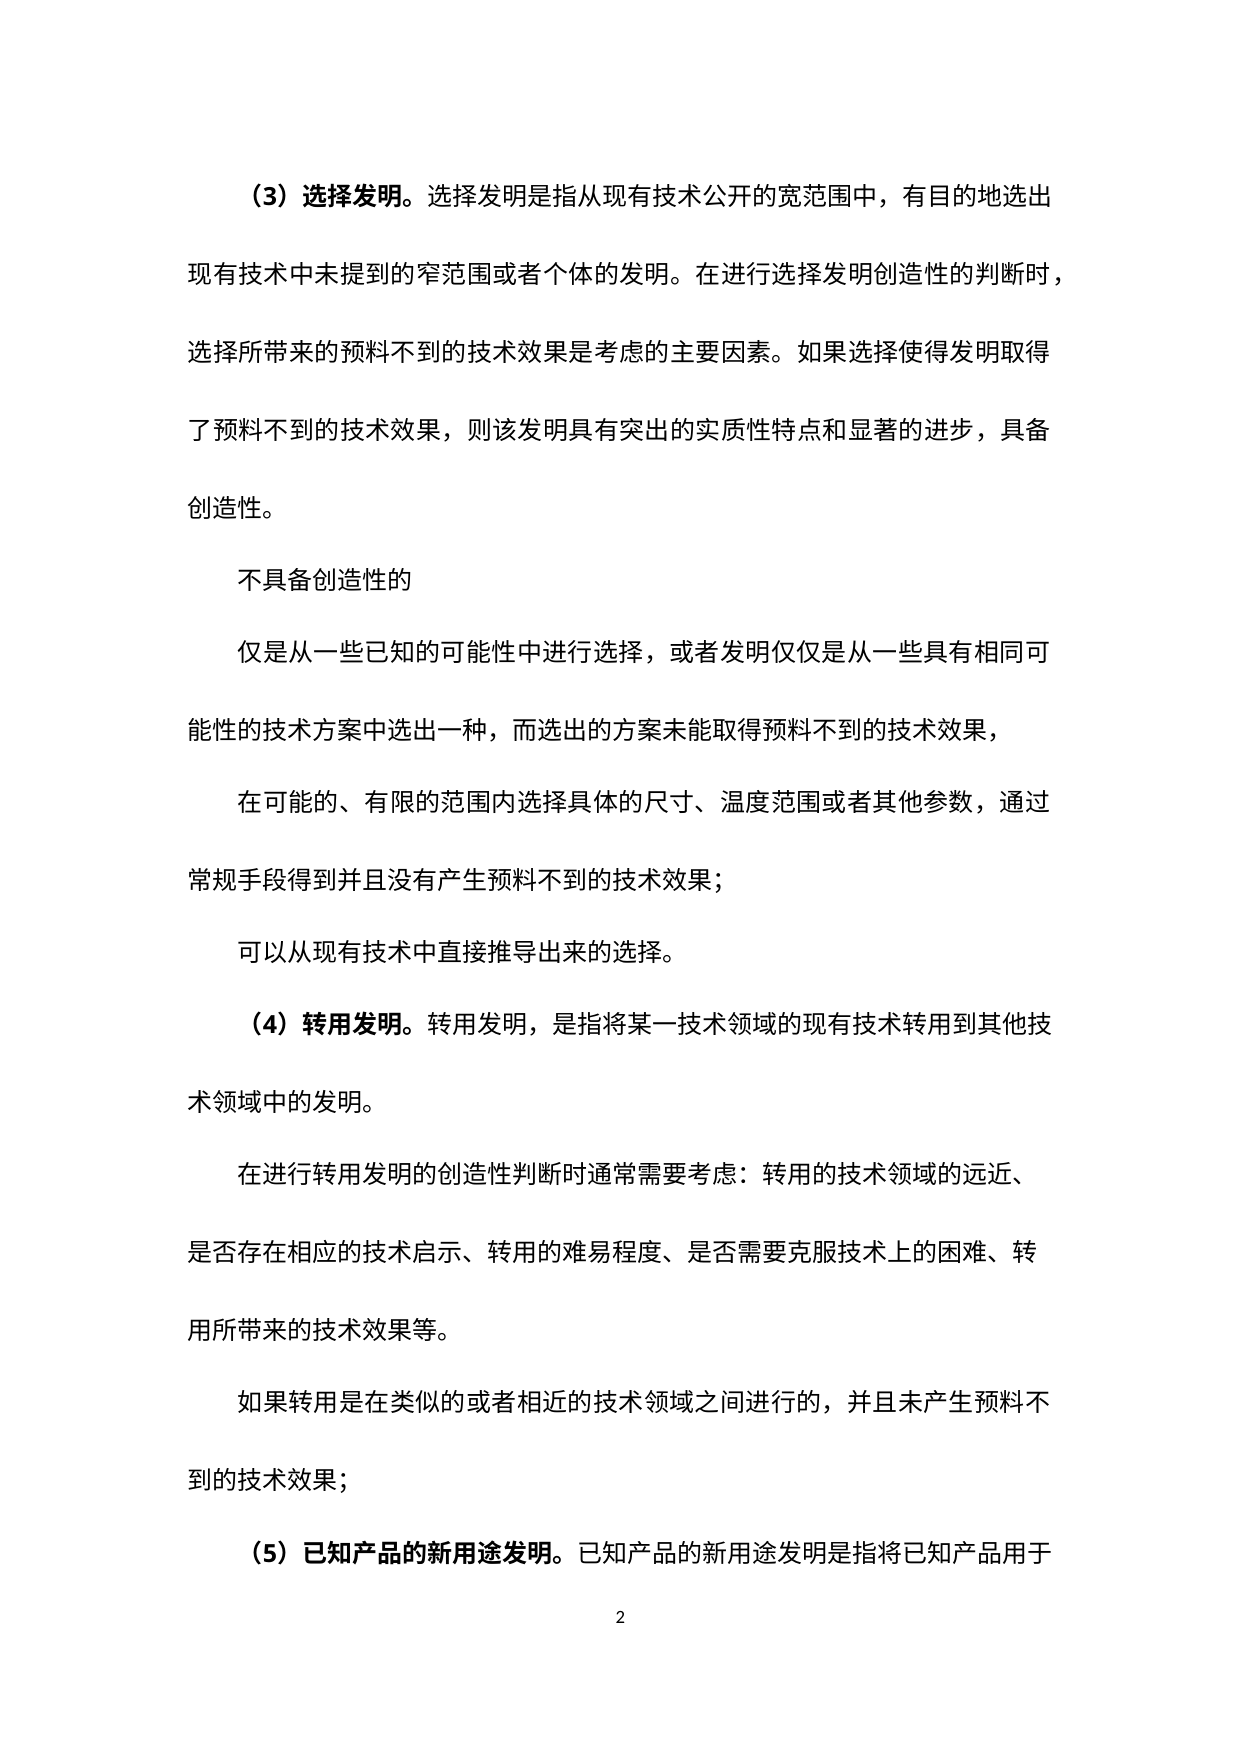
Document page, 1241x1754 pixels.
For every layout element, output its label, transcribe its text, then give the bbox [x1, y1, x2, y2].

text 在可能的、有限的范围内选择具体的尺寸、温度范围或者其他参数，通过常规手段得到并且没有产生预料不到的技术效果； [187, 768, 1053, 911]
text （3）选择发明。选择发明是指从现有技术公开的宽范围中，有目的地选出现有技术中未提到的窄范围或者个体的发明。在进行选择发明创造性的判断时，选择所带来的预料不到的技术效果是考虑的主要因素。如果选择使得发明取得了预料不到的技术效果，则该发明具有突出的实质性特点和显著的进步，具备创造性。 [187, 162, 1053, 539]
text 仅是从一些已知的可能性中进行选择，或者发明仅仅是从一些具有相同可能性的技术方案中选出一种，而选出的方案未能取得预料不到的技术效果， [187, 618, 1053, 761]
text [187, 1519, 1053, 1584]
text 如果转用是在类似的或者相近的技术领域之间进行的，并且未产生预料不到的技术效果； [187, 1368, 1053, 1511]
text 不具备创造性的 [187, 546, 1053, 611]
text 可以从现有技术中直接推导出来的选择。 [187, 918, 1053, 983]
text 在进行转用发明的创造性判断时通常需要考虑：转用的技术领域的远近、是否存在相应的技术启示、转用的难易程度、是否需要克服技术上的困难、转用所带来的技术效果等。 [187, 1141, 1053, 1361]
text （4）转用发明。转用发明，是指将某一技术领域的现有技术转用到其他技术领域中的发明。 [187, 990, 1053, 1133]
